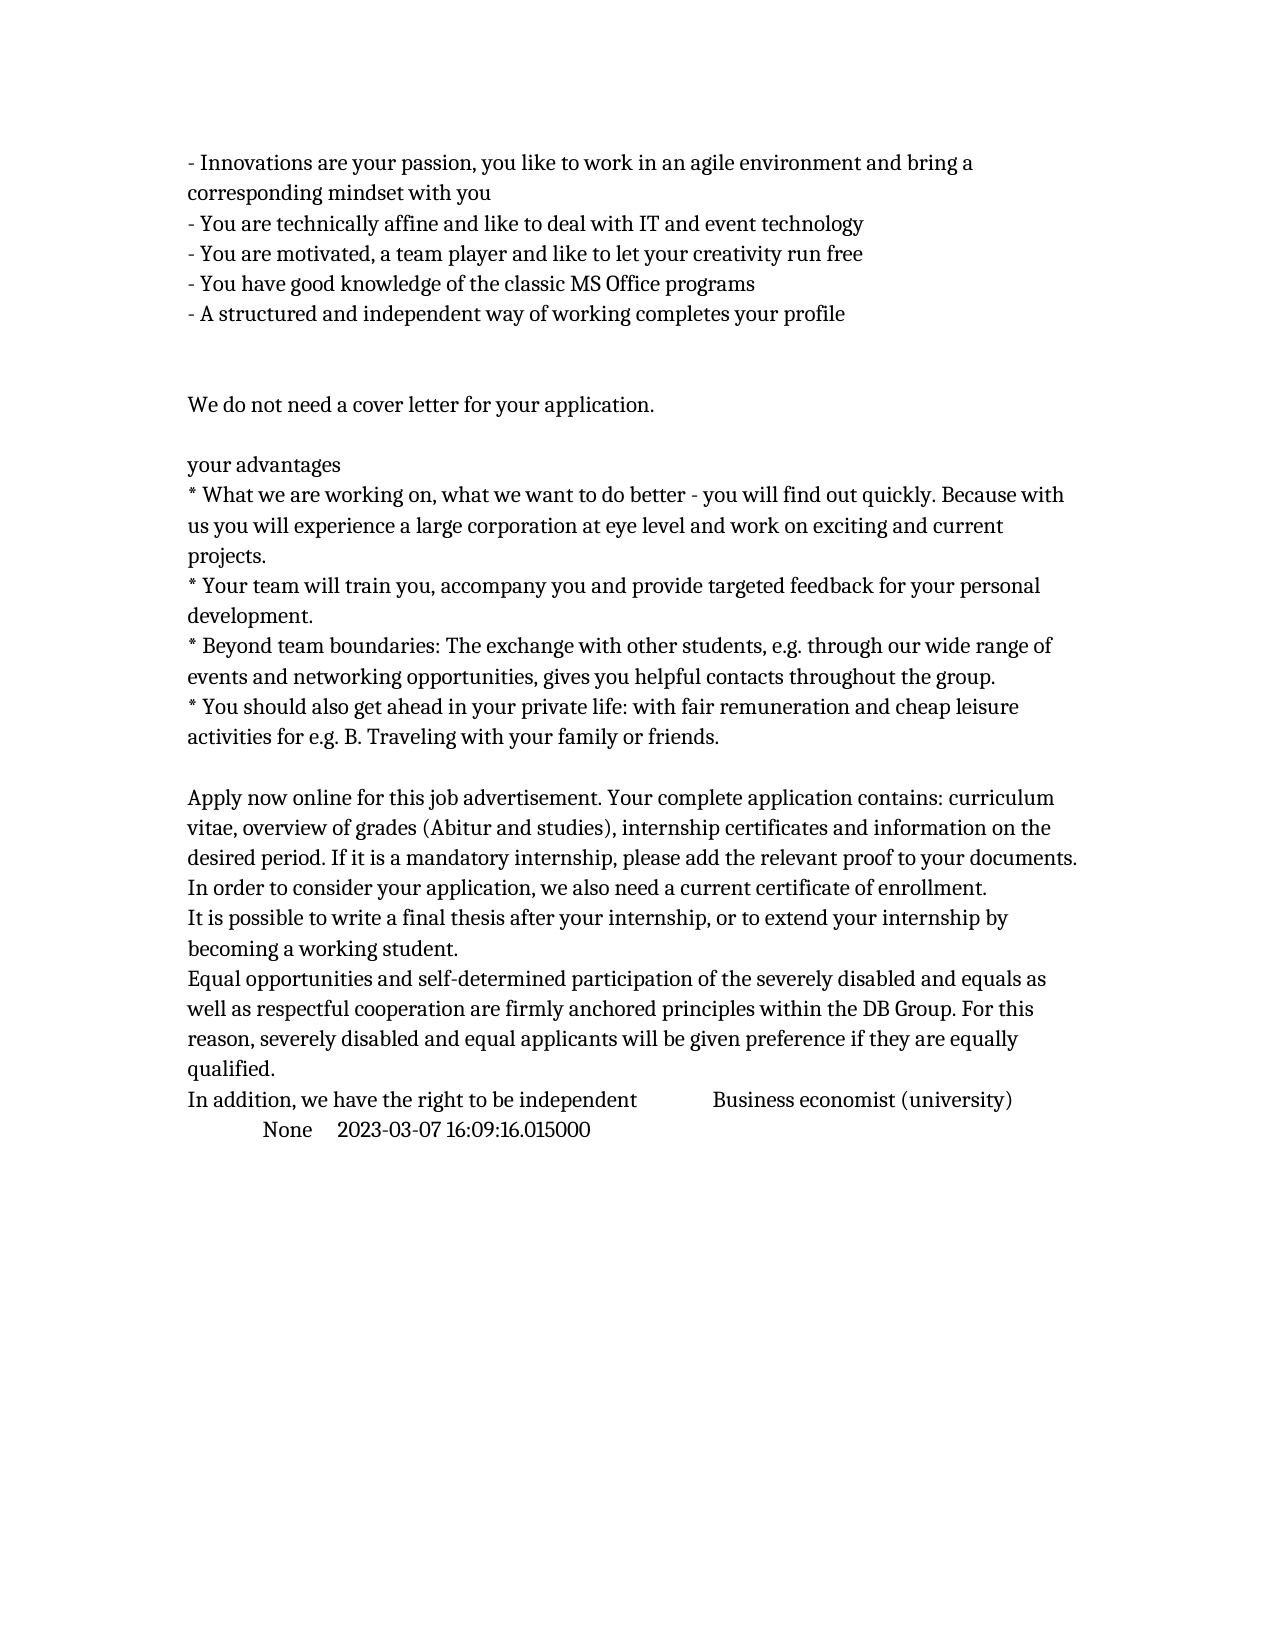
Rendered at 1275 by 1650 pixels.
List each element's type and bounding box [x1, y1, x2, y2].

text [187, 150, 1087, 1173]
